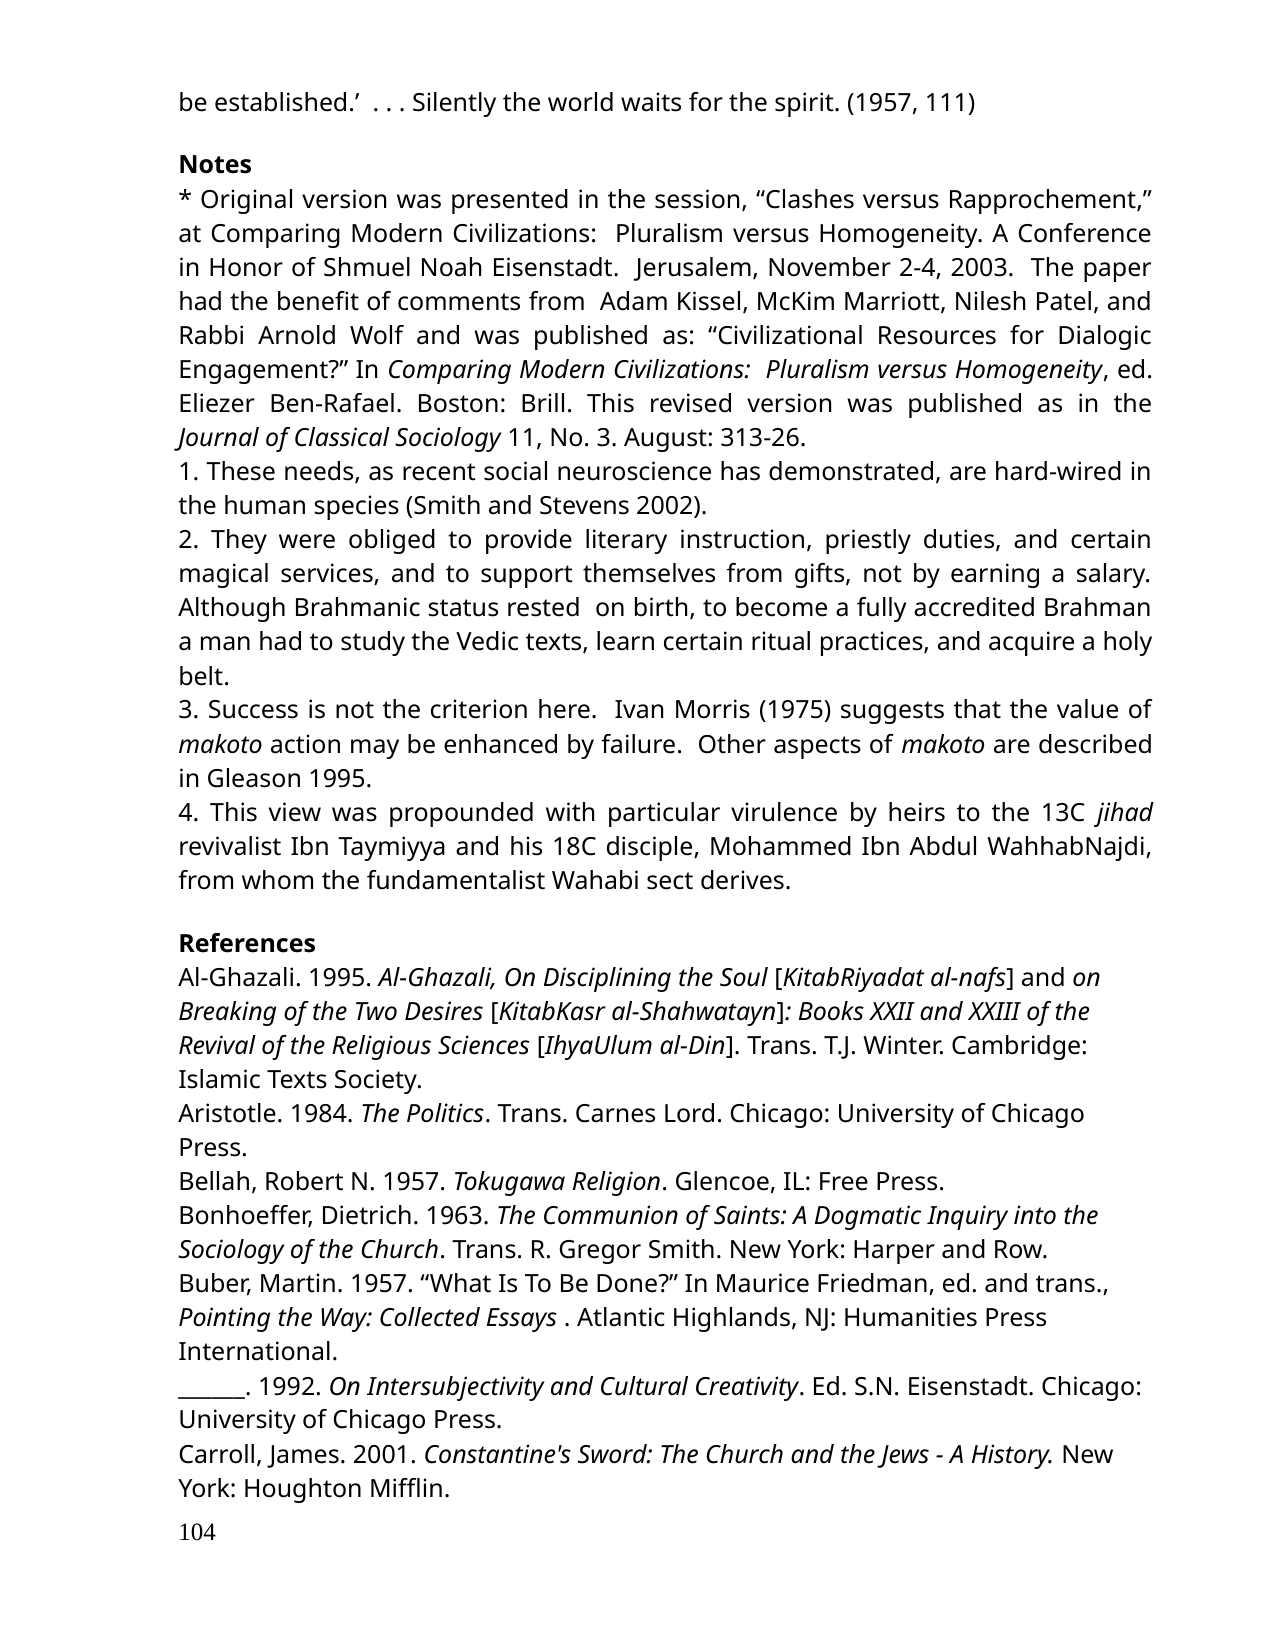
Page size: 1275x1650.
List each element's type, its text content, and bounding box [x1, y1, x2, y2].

text Al-Ghazali. 1995. Al-Ghazali, On Disciplining the Soul [KitabRiyadat al-nafs] and on Breaking of the Two Desires [KitabKasr al-Shahwatayn]: Books XXII and XXIII of the Revival of the Religious Sciences [IhyaUlum al-Din]. Trans. T.J. Winter. Cambridge: Islamic Texts Society. [178, 959, 1153, 1096]
text Bellah, Robert N. 1957. Tokugawa Religion. Glencoe, IL: Free Press. [178, 1164, 1153, 1198]
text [178, 84, 1153, 118]
text * Original version was presented in the session, “Clashes versus Rapprochement,” at Comparing Modern Civilizations: Pluralism versus Homogeneity. A Conference in Honor of Shmuel Noah Eisenstadt. Jerusalem, November 2-4, 2003. The paper had the benefit of comments from Adam Kissel, McKim Marriott, Nilesh Patel, and Rabbi Arnold Wolf and was published as: “Civilizational Resources for Dialogic Engagement?” In Comparing Modern Civilizations: Pluralism versus Homogeneity, ed. Eliezer Ben-Rafael. Boston: Brill. This revised version was published as in the Journal of Classical Sociology 11, No. 3. August: 313-26. [178, 181, 1153, 454]
text Notes [178, 147, 1153, 181]
text 2. They were obliged to provide literary instruction, priestly duties, and certain magical services, and to support themselves from gifts, not by earning a salary. Although Brahmanic status rested on birth, to become a fully accredited Brahman a man had to study the Vedic texts, learn certain ritual practices, and acquire a holy belt. [178, 522, 1153, 692]
text Carroll, James. 2001. Constantine's Sword: The Church and the Jews - A History. New York: Houghton Mifflin. [178, 1436, 1153, 1504]
text Aristotle. 1984. The Politics. Trans. Carnes Lord. Chicago: University of Chicago Press. [178, 1096, 1153, 1164]
text 4. This view was propounded with particular virulence by heirs to the 13C jihad revivalist Ibn Taymiyya and his 18C disciple, Mohammed Ibn Abdul WahhabNajdi, from whom the fundamentalist Wahabi sect derives. [178, 794, 1153, 897]
text Bonhoeffer, Dietrich. 1963. The Communion of Saints: A Dogmatic Inquiry into the Sociology of the Church. Trans. R. Gregor Smith. New York: Harper and Row. [178, 1198, 1153, 1266]
text 3. Success is not the criterion here. Ivan Morris (1975) suggests that the value of makoto action may be enhanced by failure. Other aspects of makoto are described in Gleason 1995. [178, 692, 1153, 794]
text References [178, 925, 1153, 959]
text Buber, Martin. 1957. “What Is To Be Done?” In Maurice Friedman, ed. and trans., Pointing the Way: Collected Essays . Atlantic Highlands, NJ: Humanities Press International. [178, 1266, 1153, 1368]
text ______. 1992. On Intersubjectivity and Cultural Creativity. Ed. S.N. Eisenstadt. Chicago: University of Chicago Press. [178, 1368, 1153, 1436]
text 1. These needs, as recent social neuroscience has demonstrated, are hard-wired in the human species (Smith and Stevens 2002). [178, 454, 1153, 522]
